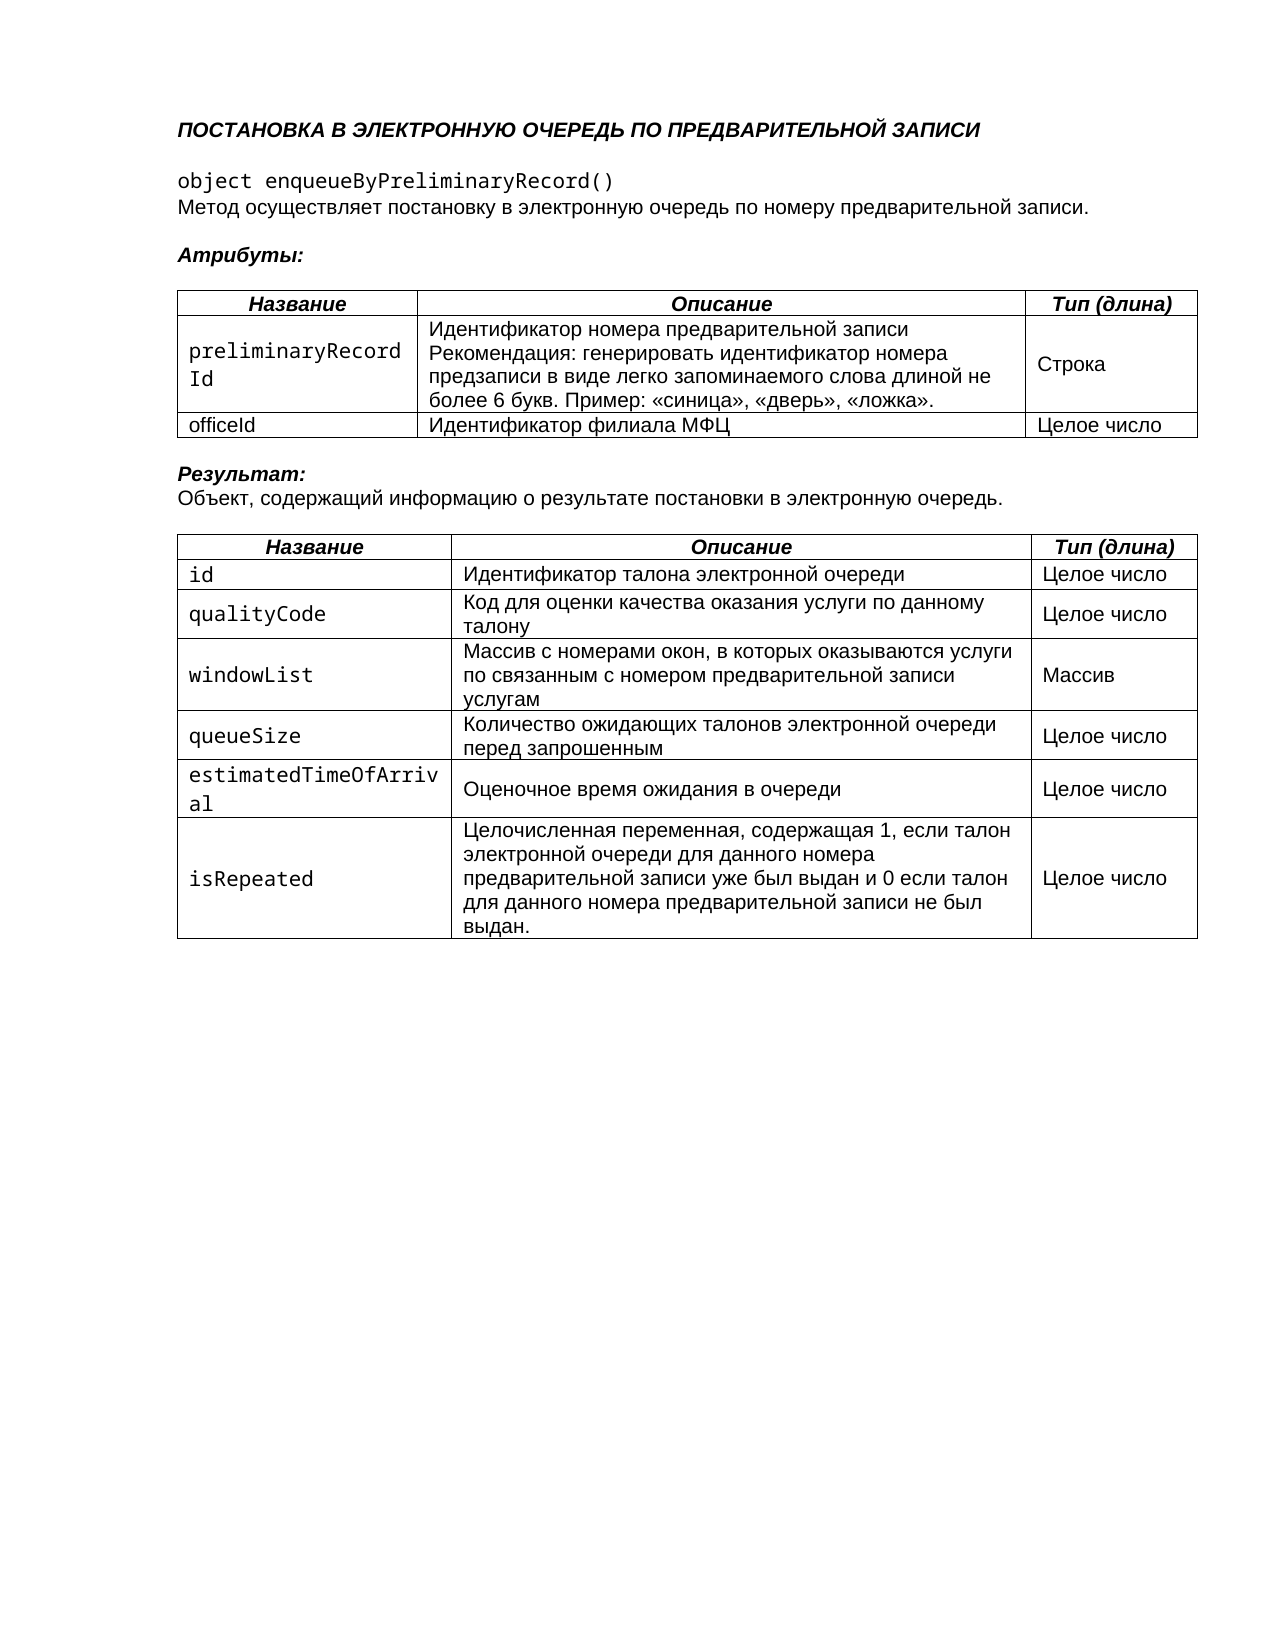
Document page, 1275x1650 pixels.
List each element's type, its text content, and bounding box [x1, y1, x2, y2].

table_cell isRepeated [178, 818, 451, 938]
table_cell estimatedTimeOfArrival [178, 760, 451, 817]
table_cell queueSize [178, 711, 451, 759]
table_header Название [178, 535, 451, 559]
table_header Тип (длина) [1032, 535, 1197, 559]
text Метод осуществляет постановку в электронную очередь по номеру предварительной записи. [177, 194, 1186, 218]
table_cell Целое число [1032, 818, 1197, 938]
table_cell qualityCode [178, 590, 451, 637]
table_cell Идентификатор номера предварительной записи Рекомендация: генерировать идентификатор номера предзаписи в виде легко запоминаемого слова длиной не более 6 букв. Пример: «синица», «дверь», «ложка». [418, 316, 1025, 412]
table_cell Целое число [1032, 760, 1197, 817]
table_cell Идентификатор филиала МФЦ [418, 413, 1025, 437]
table_header Описание [452, 535, 1031, 559]
table_header Тип (длина) [1026, 291, 1197, 315]
text Результат: [177, 462, 1186, 486]
table_cell preliminaryRecordId [178, 316, 417, 412]
table_header Описание [418, 291, 1025, 315]
table_cell Целое число [1026, 413, 1197, 437]
table_cell Оценочное время ожидания в очереди [452, 760, 1031, 817]
table_cell Целое число [1032, 590, 1197, 637]
table_cell Целое число [1032, 711, 1197, 759]
table_cell Массив с номерами окон, в которых оказываются услуги по связанным с номером предварительной записи услугам [452, 639, 1031, 710]
table_cell Идентификатор талона электронной очереди [452, 560, 1031, 588]
text object enqueueByPreliminaryRecord() [177, 166, 1186, 194]
table_cell Целое число [1032, 560, 1197, 588]
table_cell windowList [178, 639, 451, 710]
table_header Название [178, 291, 417, 315]
table_cell Строка [1026, 316, 1197, 412]
text Постановка в электронную очередь по предварительной записи [177, 118, 1186, 142]
text Объект, содержащий информацию о результате постановки в электронную очередь. [177, 486, 1186, 510]
table_cell Код для оценки качества оказания услуги по данному талону [452, 590, 1031, 637]
table_cell Массив [1032, 639, 1197, 710]
table_cell officeId [178, 413, 417, 437]
table_cell id [178, 560, 451, 588]
table_cell Количество ожидающих талонов электронной очереди перед запрошенным [452, 711, 1031, 759]
table_cell Целочисленная переменная, содержащая 1, если талон электронной очереди для данного номера предварительной записи уже был выдан и 0 если талон для данного номера предварительной записи не был выдан. [452, 818, 1031, 938]
text Атрибуты: [177, 242, 1186, 266]
